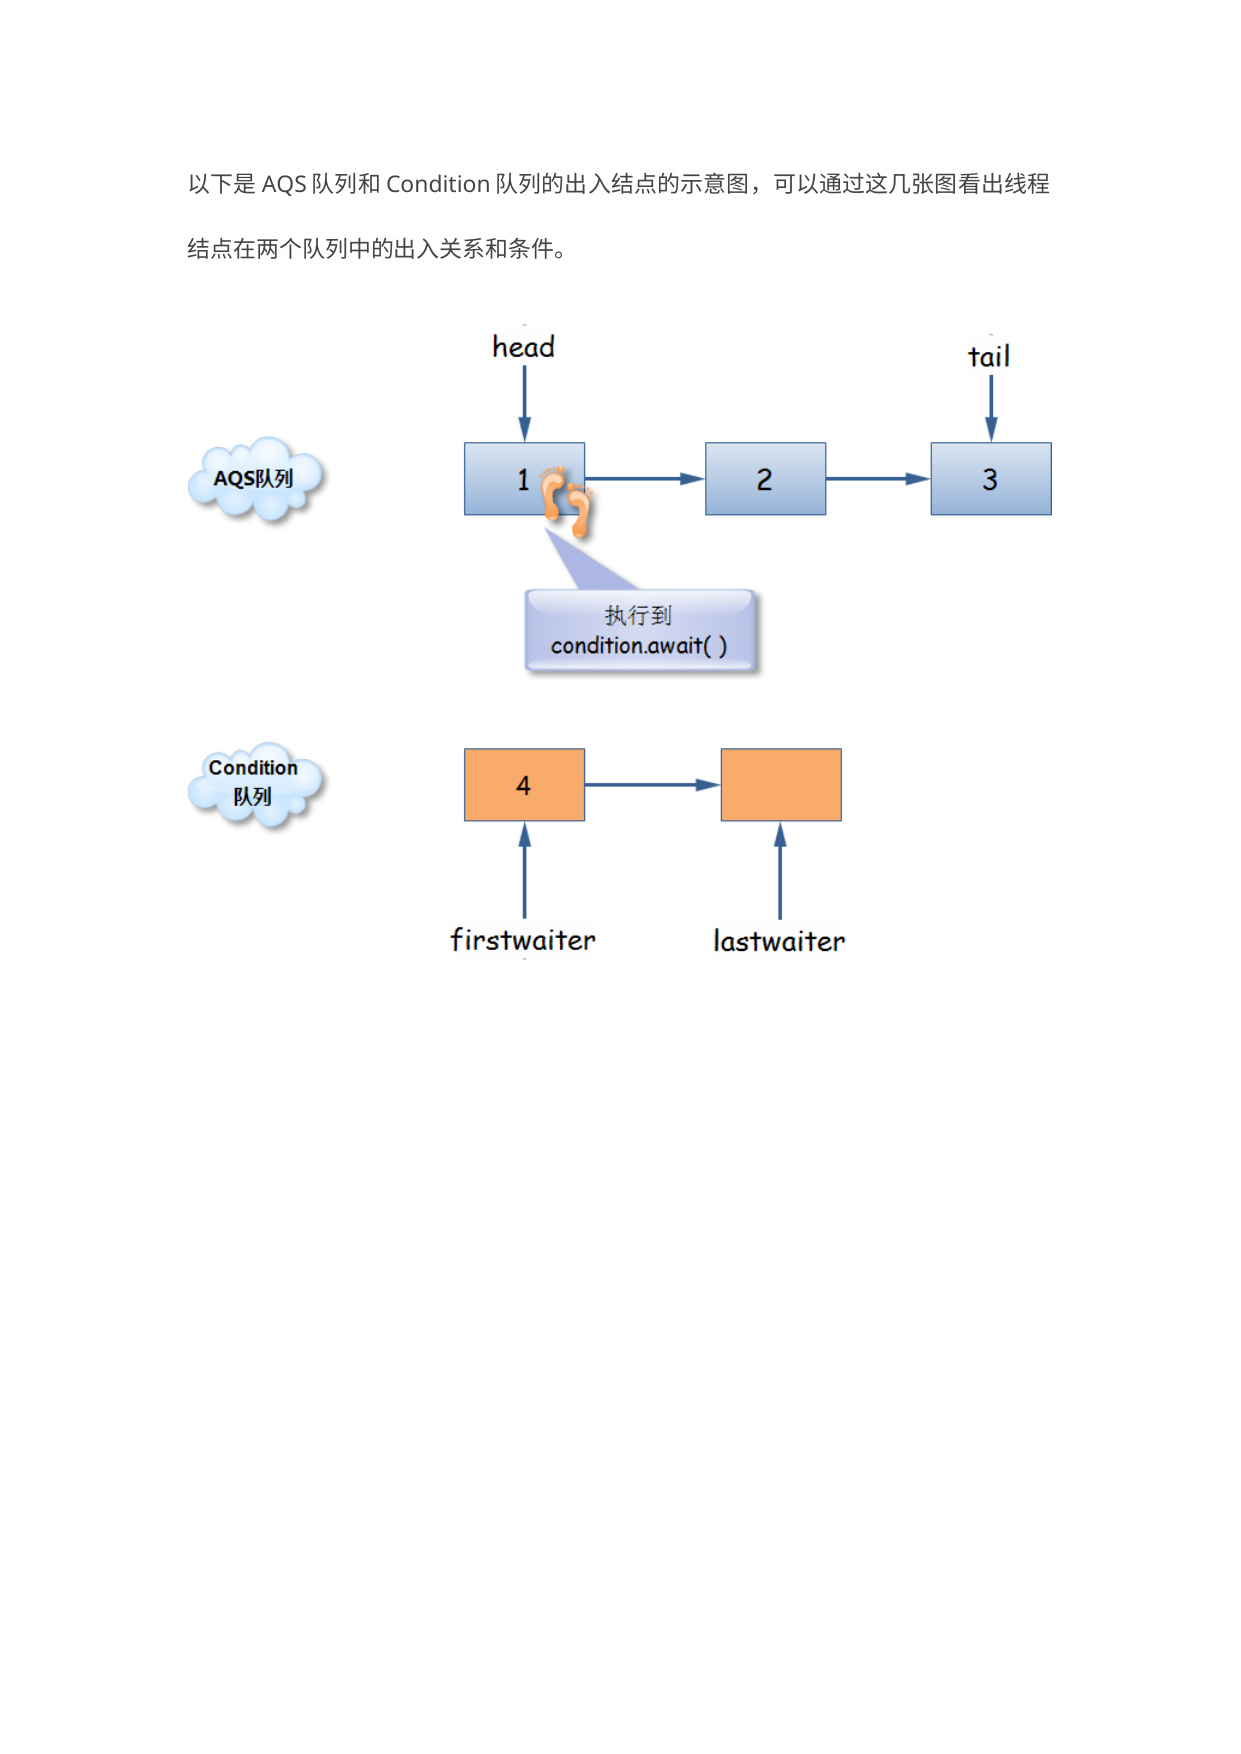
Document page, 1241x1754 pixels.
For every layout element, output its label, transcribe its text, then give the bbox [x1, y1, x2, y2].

picture [187, 309, 1052, 974]
text 以下是AQS队列和Condition队列的出入结点的示意图，可以通过这几张图看出线程结点在两个队列中的出入关系和条件。 [187, 150, 1053, 280]
